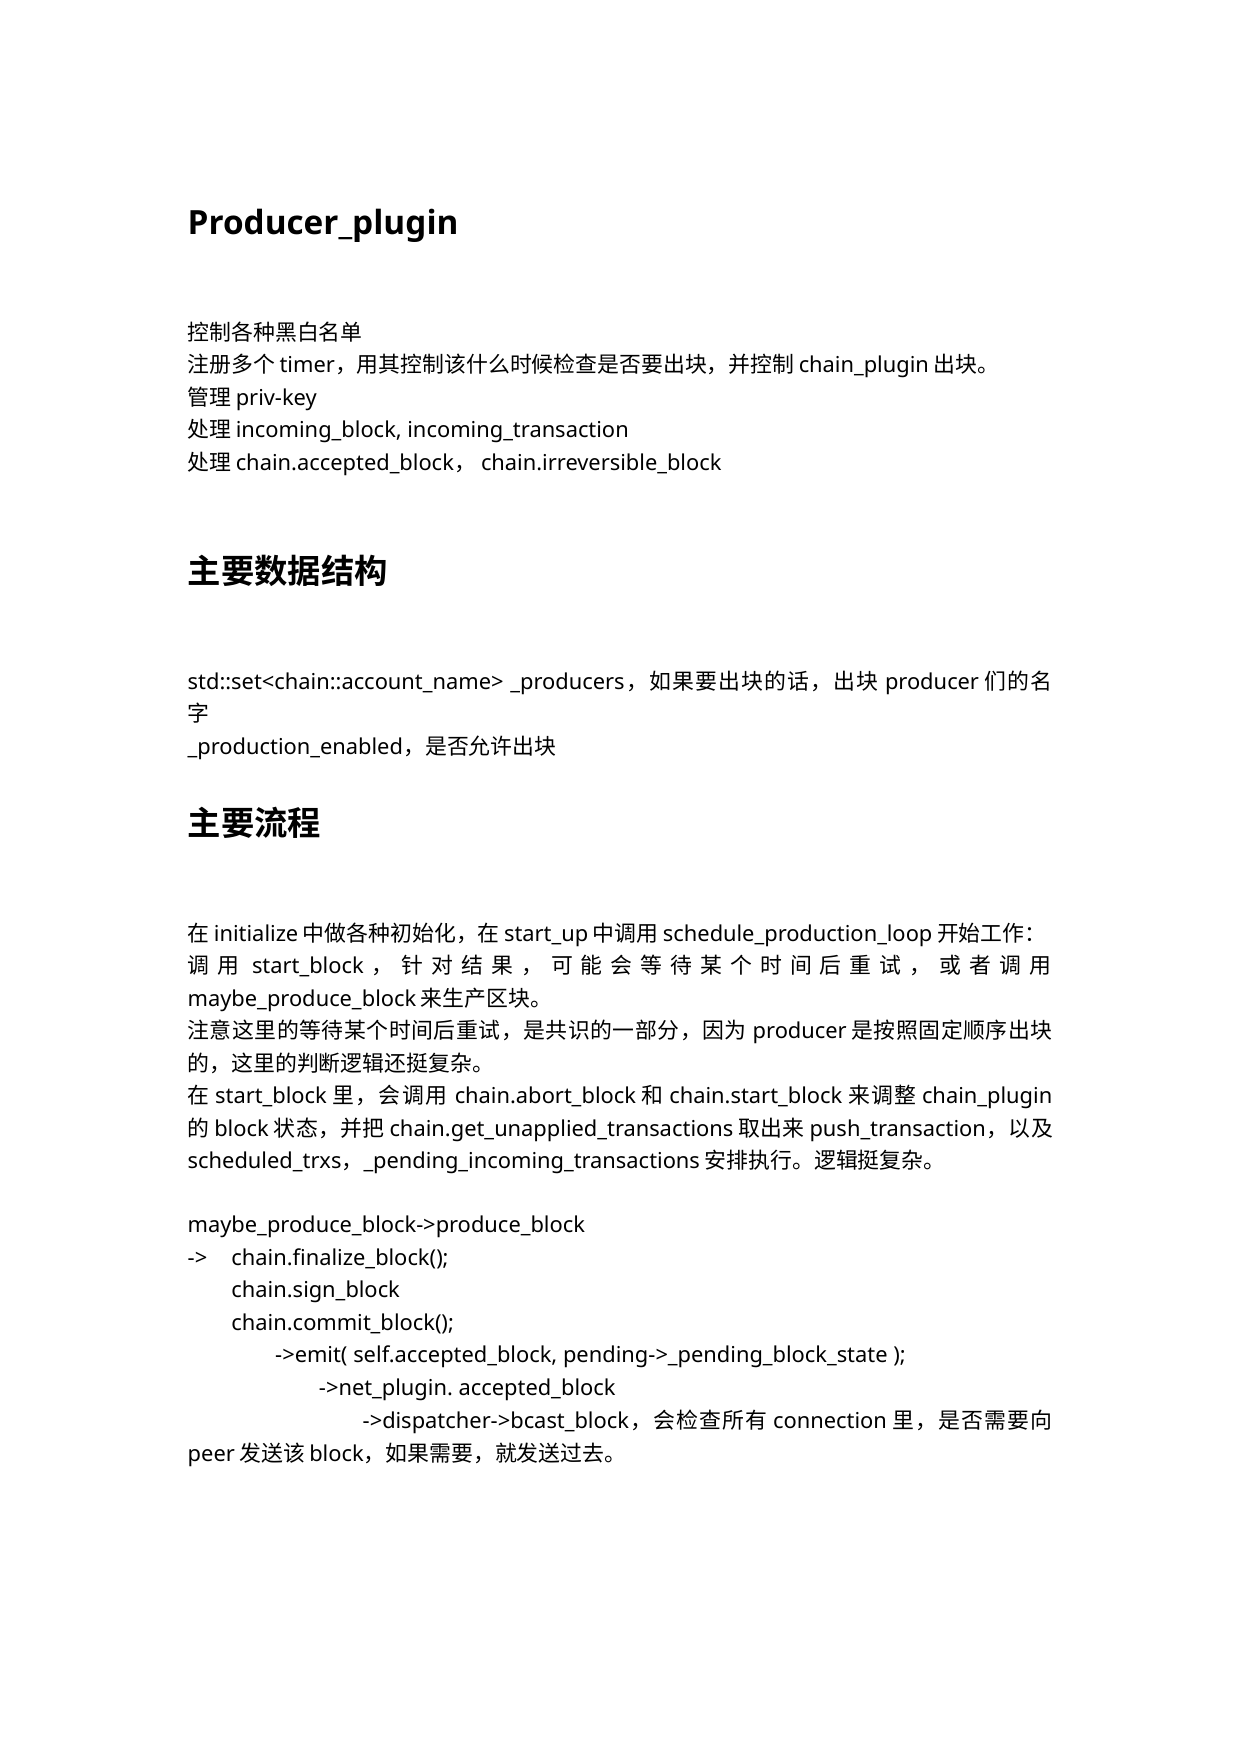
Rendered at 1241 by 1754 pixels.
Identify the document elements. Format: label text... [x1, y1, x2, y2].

text maybe_produce_block->produce_block [187, 1208, 1053, 1240]
text 在initialize中做各种初始化，在start_up中调用schedule_production_loop开始工作： [187, 915, 1053, 948]
text ->net_plugin. accepted_block [187, 1370, 1053, 1403]
text chain.sign_block [187, 1273, 1053, 1305]
text std::set<chain::account_name> _producers，如果要出块的话，出块producer们的名字 [187, 663, 1053, 728]
text _production_enabled，是否允许出块 [187, 728, 1053, 761]
text 注意这里的等待某个时间后重试，是共识的一部分，因为producer是按照固定顺序出块的，这里的判断逻辑还挺复杂。 [187, 1013, 1053, 1078]
text 处理chain.accepted_block， chain.irreversible_block [187, 444, 1053, 477]
text ->emit( self.accepted_block, pending->_pending_block_state ); [187, 1338, 1053, 1370]
text 处理incoming_block, incoming_transaction [187, 412, 1053, 444]
text 调用start_block，针对结果，可能会等待某个时间后重试，或者调用maybe_produce_block来生产区块。 [187, 948, 1053, 1013]
text 注册多个timer，用其控制该什么时候检查是否要出块，并控制chain_plugin出块。 [187, 347, 1053, 379]
subtitle Producer_plugin [187, 189, 1053, 254]
subtitle 主要数据结构 [187, 536, 1053, 601]
text 在start_block里，会调用 chain.abort_block和chain.start_block来调整chain_plugin的block状态，并把chain.get_unapplied_transactions取出来push_transaction，以及scheduled_trxs，_pending_incoming_transactions安排执行。逻辑挺复杂。 [187, 1078, 1053, 1175]
text 控制各种黑白名单 [187, 314, 1053, 347]
text -> chain.finalize_block(); [187, 1240, 1053, 1273]
subtitle 主要流程 [187, 788, 1053, 853]
text ->dispatcher->bcast_block，会检查所有connection里，是否需要向peer发送该block，如果需要，就发送过去。 [187, 1403, 1053, 1468]
text 管理priv-key [187, 379, 1053, 412]
text chain.commit_block(); [187, 1305, 1053, 1338]
